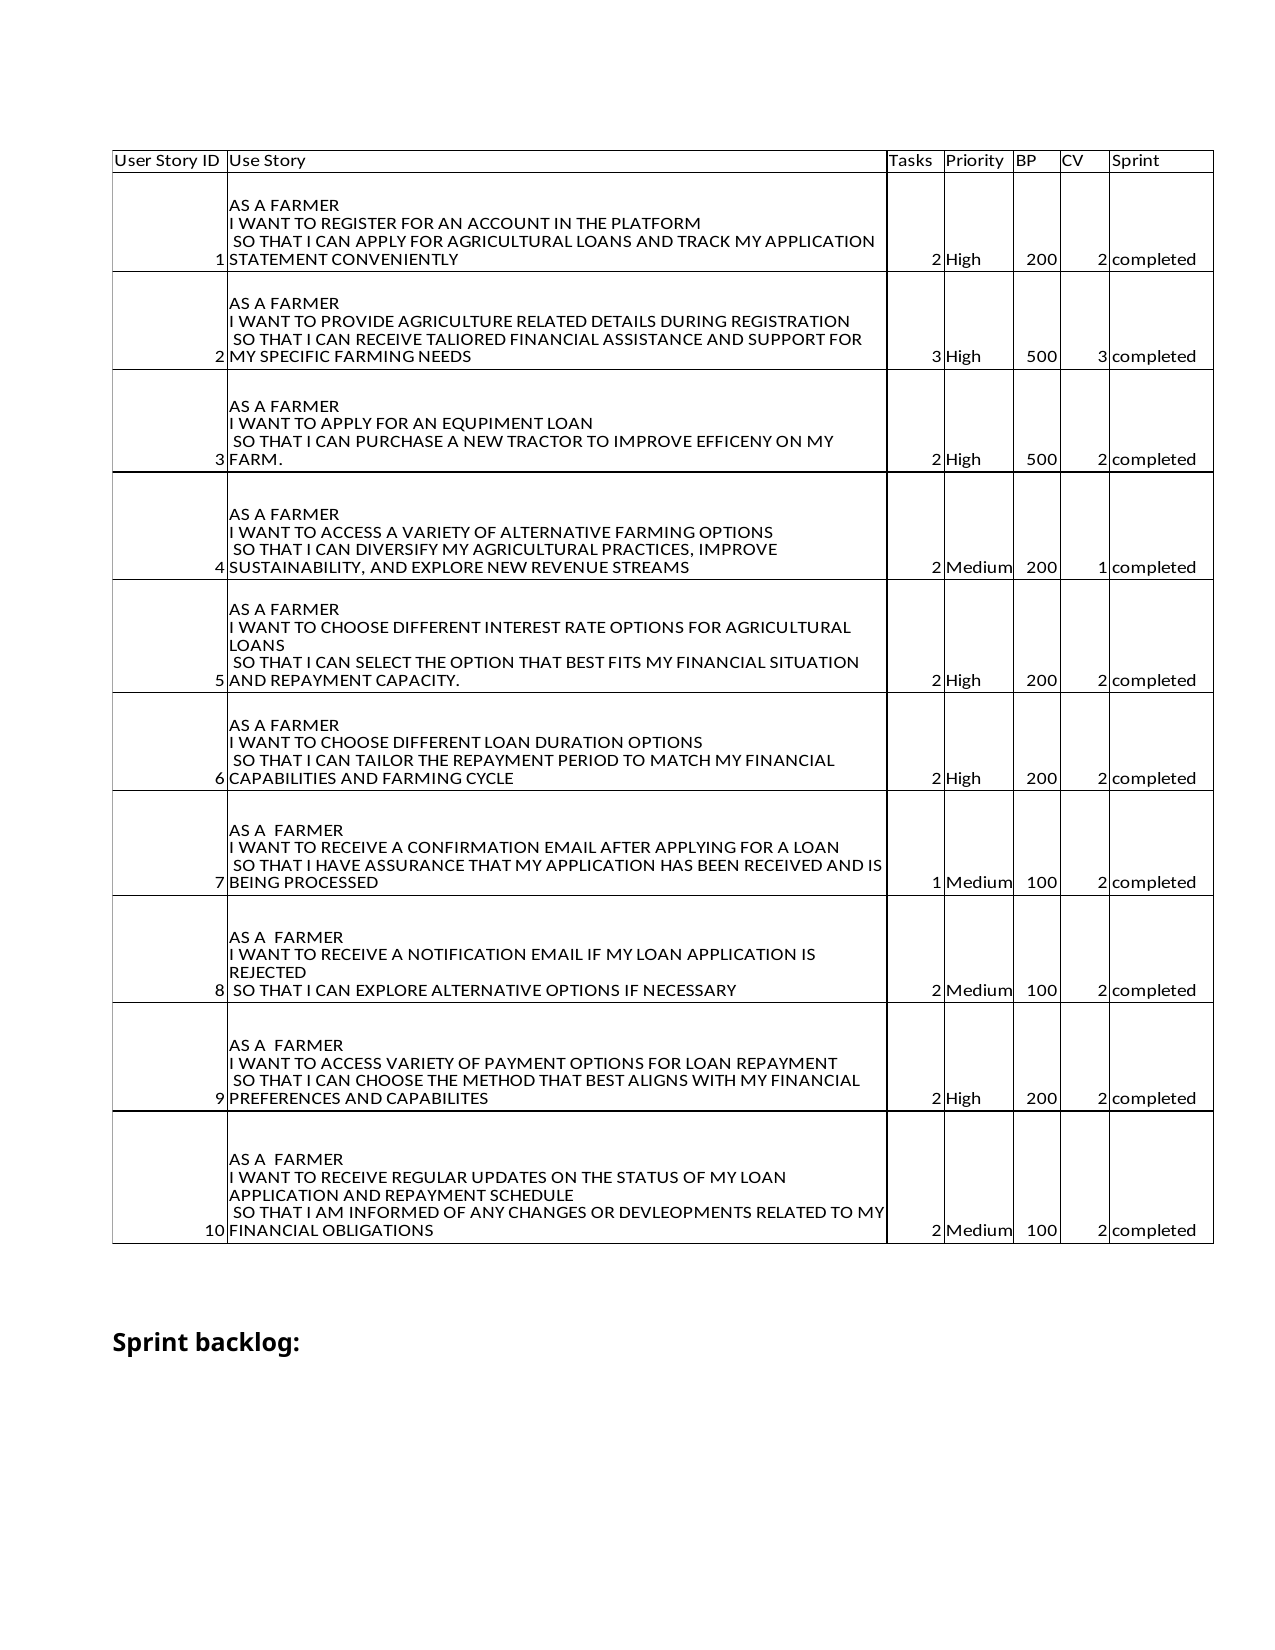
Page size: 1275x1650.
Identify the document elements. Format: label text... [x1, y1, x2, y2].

list Sprint backlog: [75, 1325, 1125, 1359]
